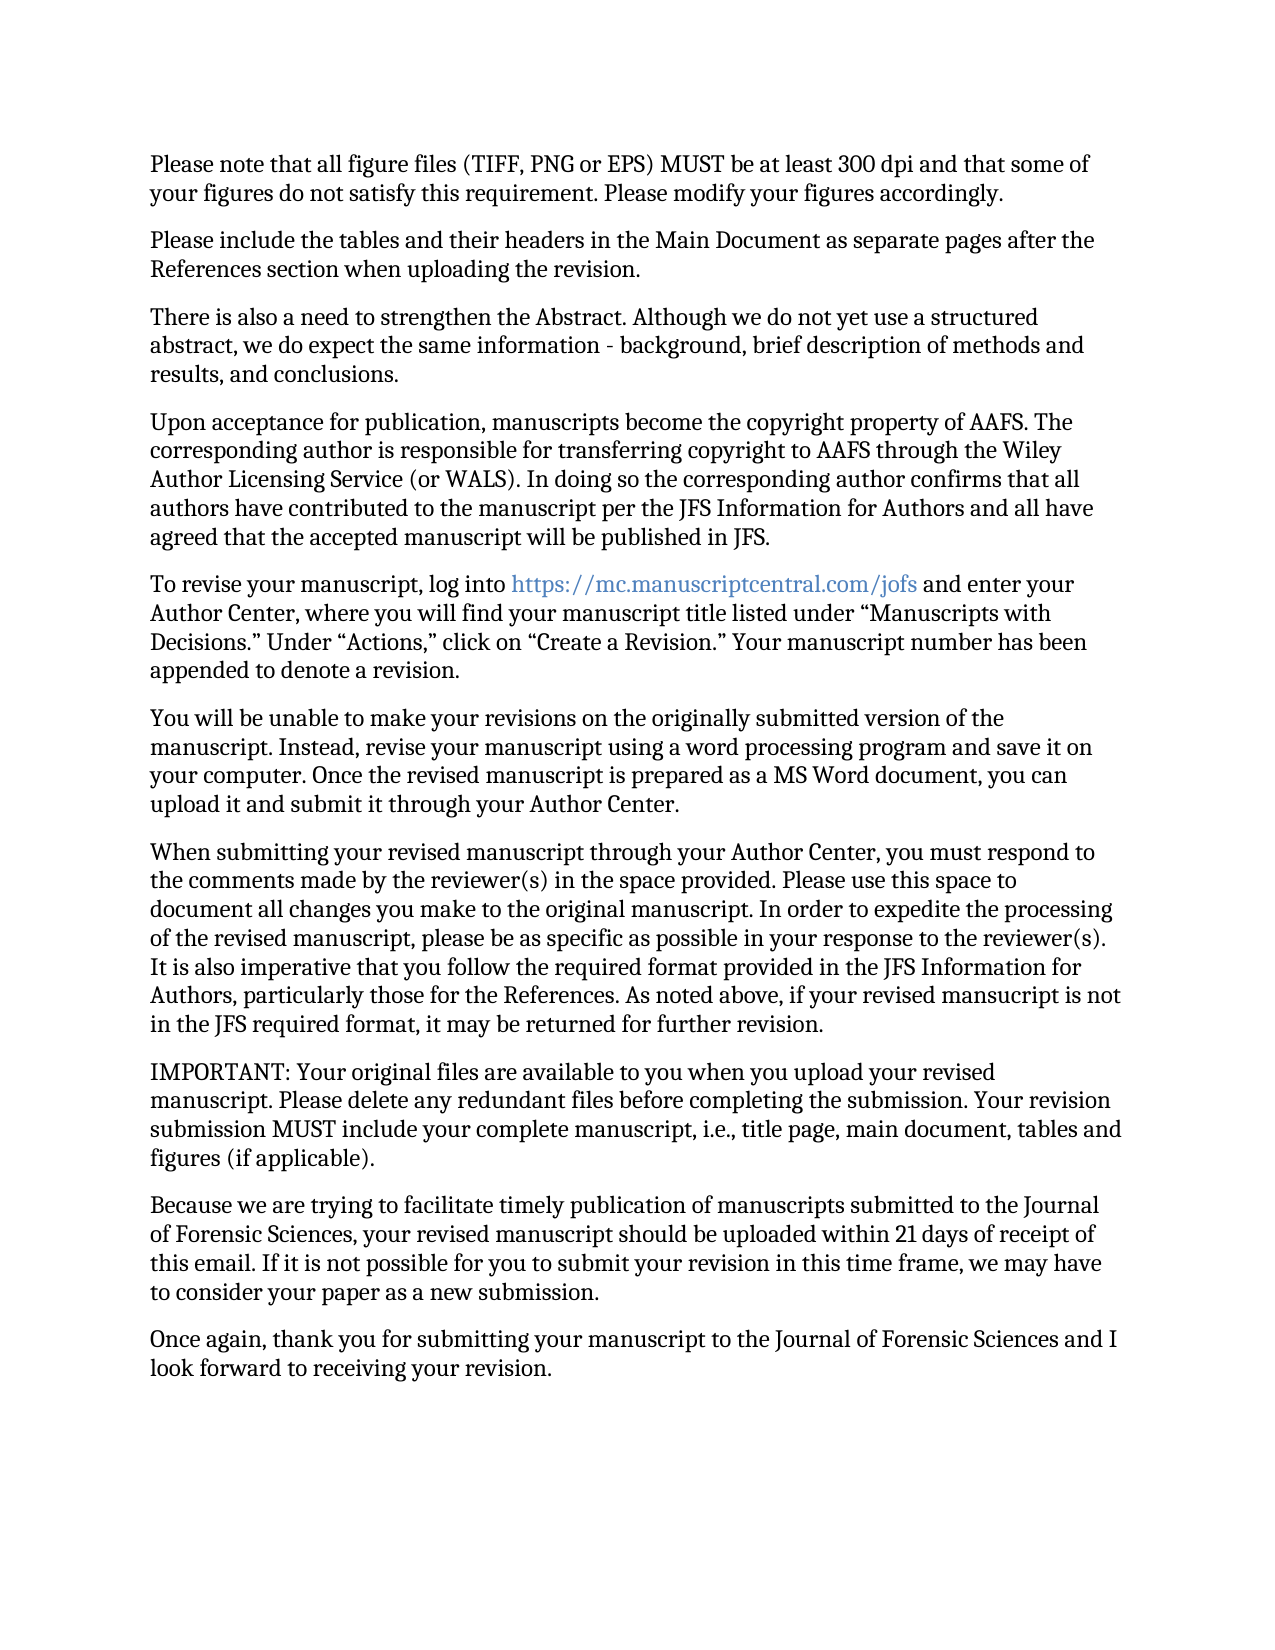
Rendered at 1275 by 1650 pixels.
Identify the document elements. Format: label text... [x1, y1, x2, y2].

text To revise your manuscript, log into https://mc.manuscriptcentral.com/jofs and enter your Author Center, where you will find your manuscript title listed under “Manuscripts with Decisions.” Under “Actions,” click on “Create a Revision.” Your manuscript number has been appended to denote a revision. [150, 570, 1125, 685]
text Once again, thank you for submitting your manuscript to the Journal of Forensic Sciences and I look forward to receiving your revision. [150, 1325, 1125, 1382]
text Upon acceptance for publication, manuscripts become the copyright property of AAFS. The corresponding author is responsible for transferring copyright to AAFS through the Wiley Author Licensing Service (or WALS). In doing so the corresponding author confirms that all authors have contributed to the manuscript per the JFS Information for Authors and all have agreed that the accepted manuscript will be published in JFS. [150, 407, 1125, 551]
text Please include the tables and their headers in the Main Document as separate pages after the References section when uploading the revision. [150, 226, 1125, 284]
text Because we are trying to facilitate timely publication of manuscripts submitted to the Journal of Forensic Sciences, your revised manuscript should be uploaded within 21 days of receipt of this email. If it is not possible for you to submit your revision in this time frame, we may have to consider your paper as a new submission. [150, 1191, 1125, 1306]
text There is also a need to strengthen the Abstract. Although we do not yet use a structured abstract, we do expect the same information - background, brief description of methods and results, and conclusions. [150, 302, 1125, 389]
text You will be unable to make your revisions on the originally submitted version of the manuscript. Instead, revise your manuscript using a word processing program and save it on your computer. Once the revised manuscript is prepared as a MS Word document, you can upload it and submit it through your Author Center. [150, 704, 1125, 819]
text Please note that all figure files (TIFF, PNG or EPS) MUST be at least 300 dpi and that some of your figures do not satisfy this requirement. Please modify your figures accordingly. [150, 150, 1125, 207]
text IMPORTANT: Your original files are available to you when you upload your revised manuscript. Please delete any redundant files before completing the submission. Your revision submission MUST include your complete manuscript, i.e., title page, main document, tables and figures (if applicable). [150, 1057, 1125, 1172]
text When submitting your revised manuscript through your Author Center, you must respond to the comments made by the reviewer(s) in the space provided. Please use this space to document all changes you make to the original manuscript. In order to expedite the processing of the revised manuscript, please be as specific as possible in your response to the reviewer(s). It is also imperative that you follow the required format provided in the JFS Information for Authors, particularly those for the References. As noted above, if your revised mansucript is not in the JFS required format, it may be returned for further revision. [150, 837, 1125, 1039]
